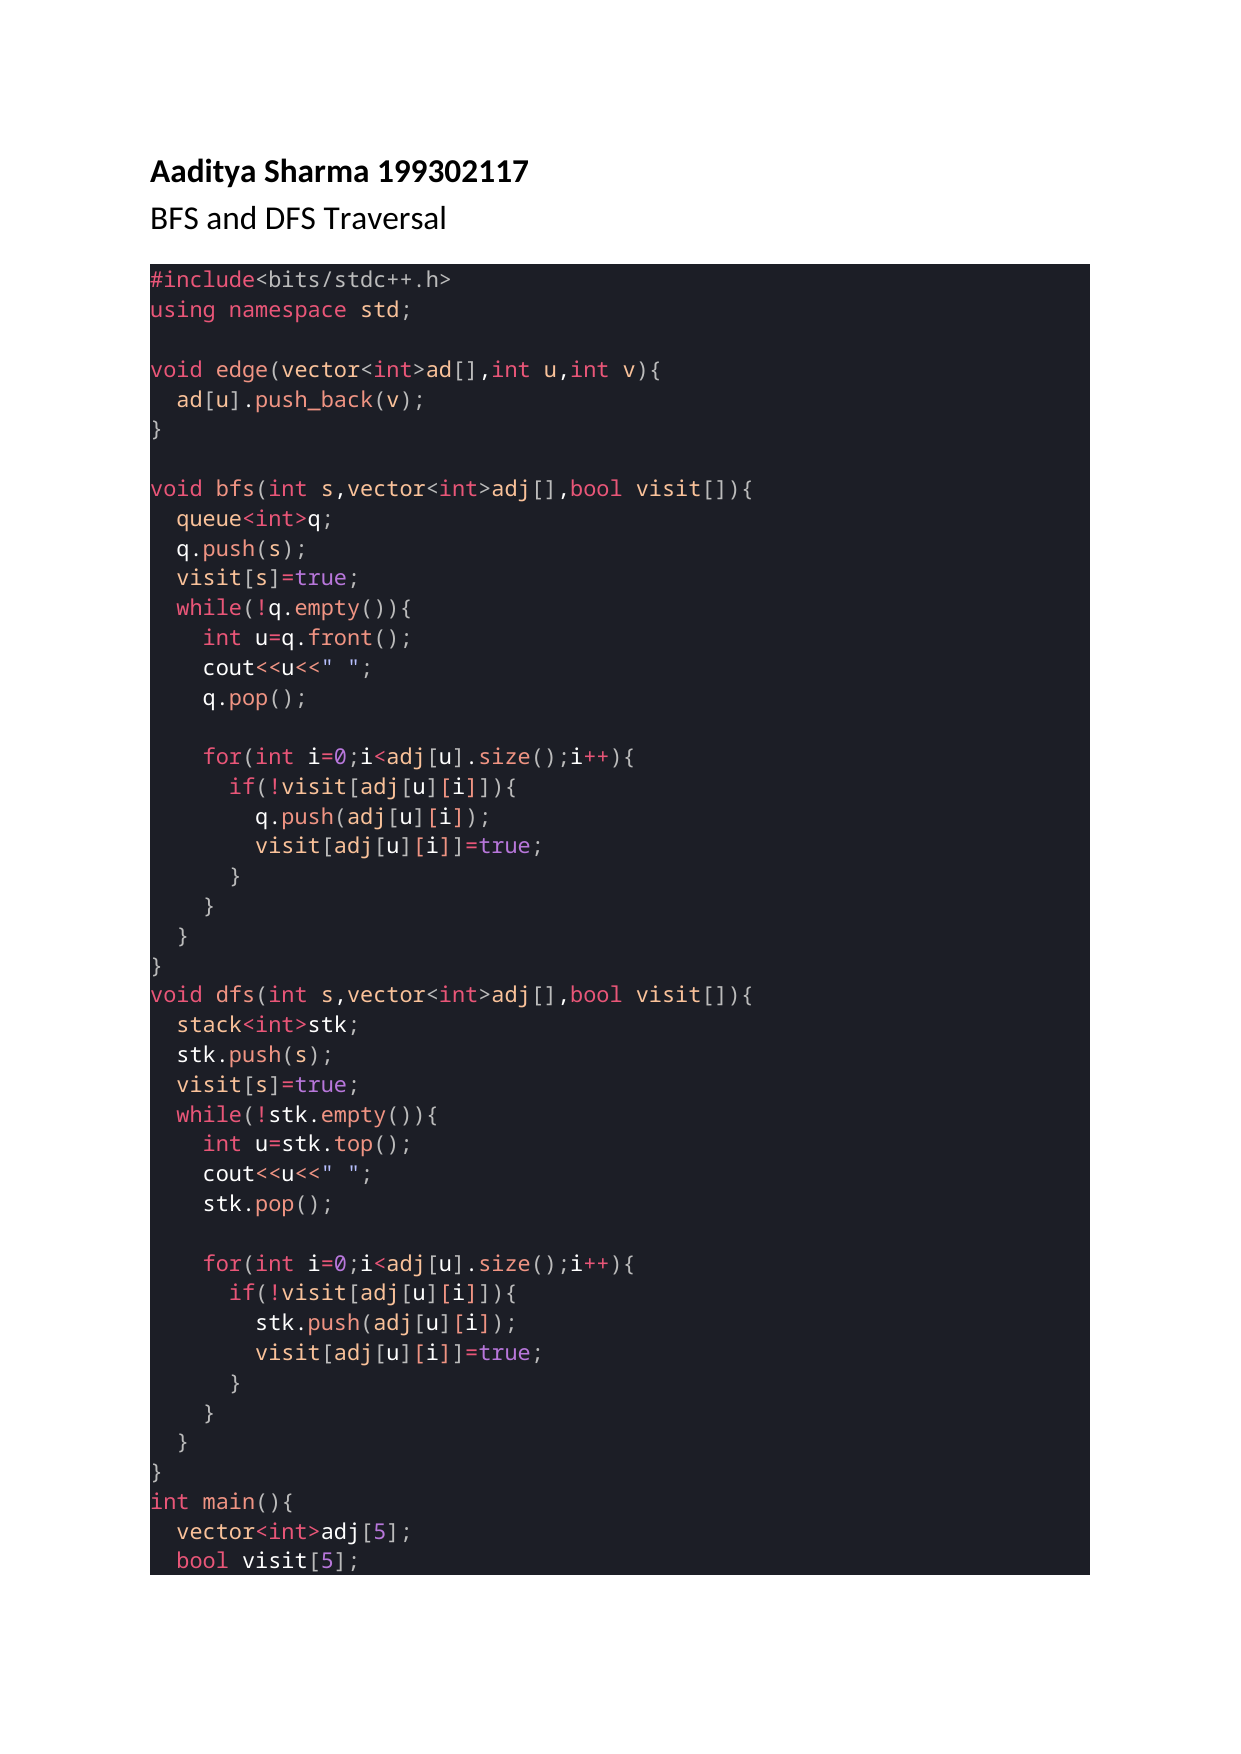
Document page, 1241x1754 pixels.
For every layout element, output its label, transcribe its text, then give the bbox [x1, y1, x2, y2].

text if(!visit[adj[u][i]]){ [150, 1277, 1090, 1307]
text void dfs(int s,vector<int>adj[],bool visit[]){ [150, 979, 1090, 1009]
text int main(){ [150, 1486, 1090, 1516]
text Aaditya Sharma 199302117 BFS and DFS Traversal [150, 150, 1090, 237]
text visit[adj[u][i]]=true; [150, 1337, 1090, 1367]
text vector<int>adj[5]; [150, 1516, 1090, 1545]
text #include<bits/stdc++.h> [150, 264, 1090, 294]
text bool visit[5]; [150, 1545, 1090, 1575]
text void bfs(int s,vector<int>adj[],bool visit[]){ [150, 473, 1090, 503]
text visit[s]=true; [150, 562, 1090, 592]
text } [150, 949, 1090, 979]
text cout<<u<<" "; [150, 652, 1090, 681]
text void edge(vector<int>ad[],int u,int v){ [150, 354, 1090, 383]
text } [150, 1396, 1090, 1426]
text cout<<u<<" "; [150, 1158, 1090, 1188]
text } [150, 890, 1090, 920]
text if(!visit[adj[u][i]]){ [150, 771, 1090, 801]
text } [150, 860, 1090, 890]
text } [150, 413, 1090, 443]
text } [150, 1456, 1090, 1486]
text q.push(adj[u][i]); [150, 801, 1090, 830]
text visit[s]=true; [150, 1069, 1090, 1098]
text ad[u].push_back(v); [150, 383, 1090, 413]
text int u=stk.top(); [150, 1128, 1090, 1158]
text for(int i=0;i<adj[u].size();i++){ [150, 741, 1090, 771]
text stack<int>stk; [150, 1009, 1090, 1039]
text q.push(s); [150, 532, 1090, 562]
text stk.pop(); [150, 1188, 1090, 1218]
text } [150, 920, 1090, 949]
text stk.push(adj[u][i]); [150, 1307, 1090, 1337]
text queue<int>q; [150, 503, 1090, 532]
text while(!stk.empty()){ [150, 1098, 1090, 1128]
text stk.push(s); [150, 1039, 1090, 1069]
text } [150, 1426, 1090, 1456]
text } [150, 1367, 1090, 1396]
text for(int i=0;i<adj[u].size();i++){ [150, 1247, 1090, 1277]
text while(!q.empty()){ [150, 592, 1090, 622]
text using namespace std; [150, 294, 1090, 324]
text q.pop(); [150, 681, 1090, 711]
text visit[adj[u][i]]=true; [150, 830, 1090, 860]
text int u=q.front(); [150, 622, 1090, 652]
